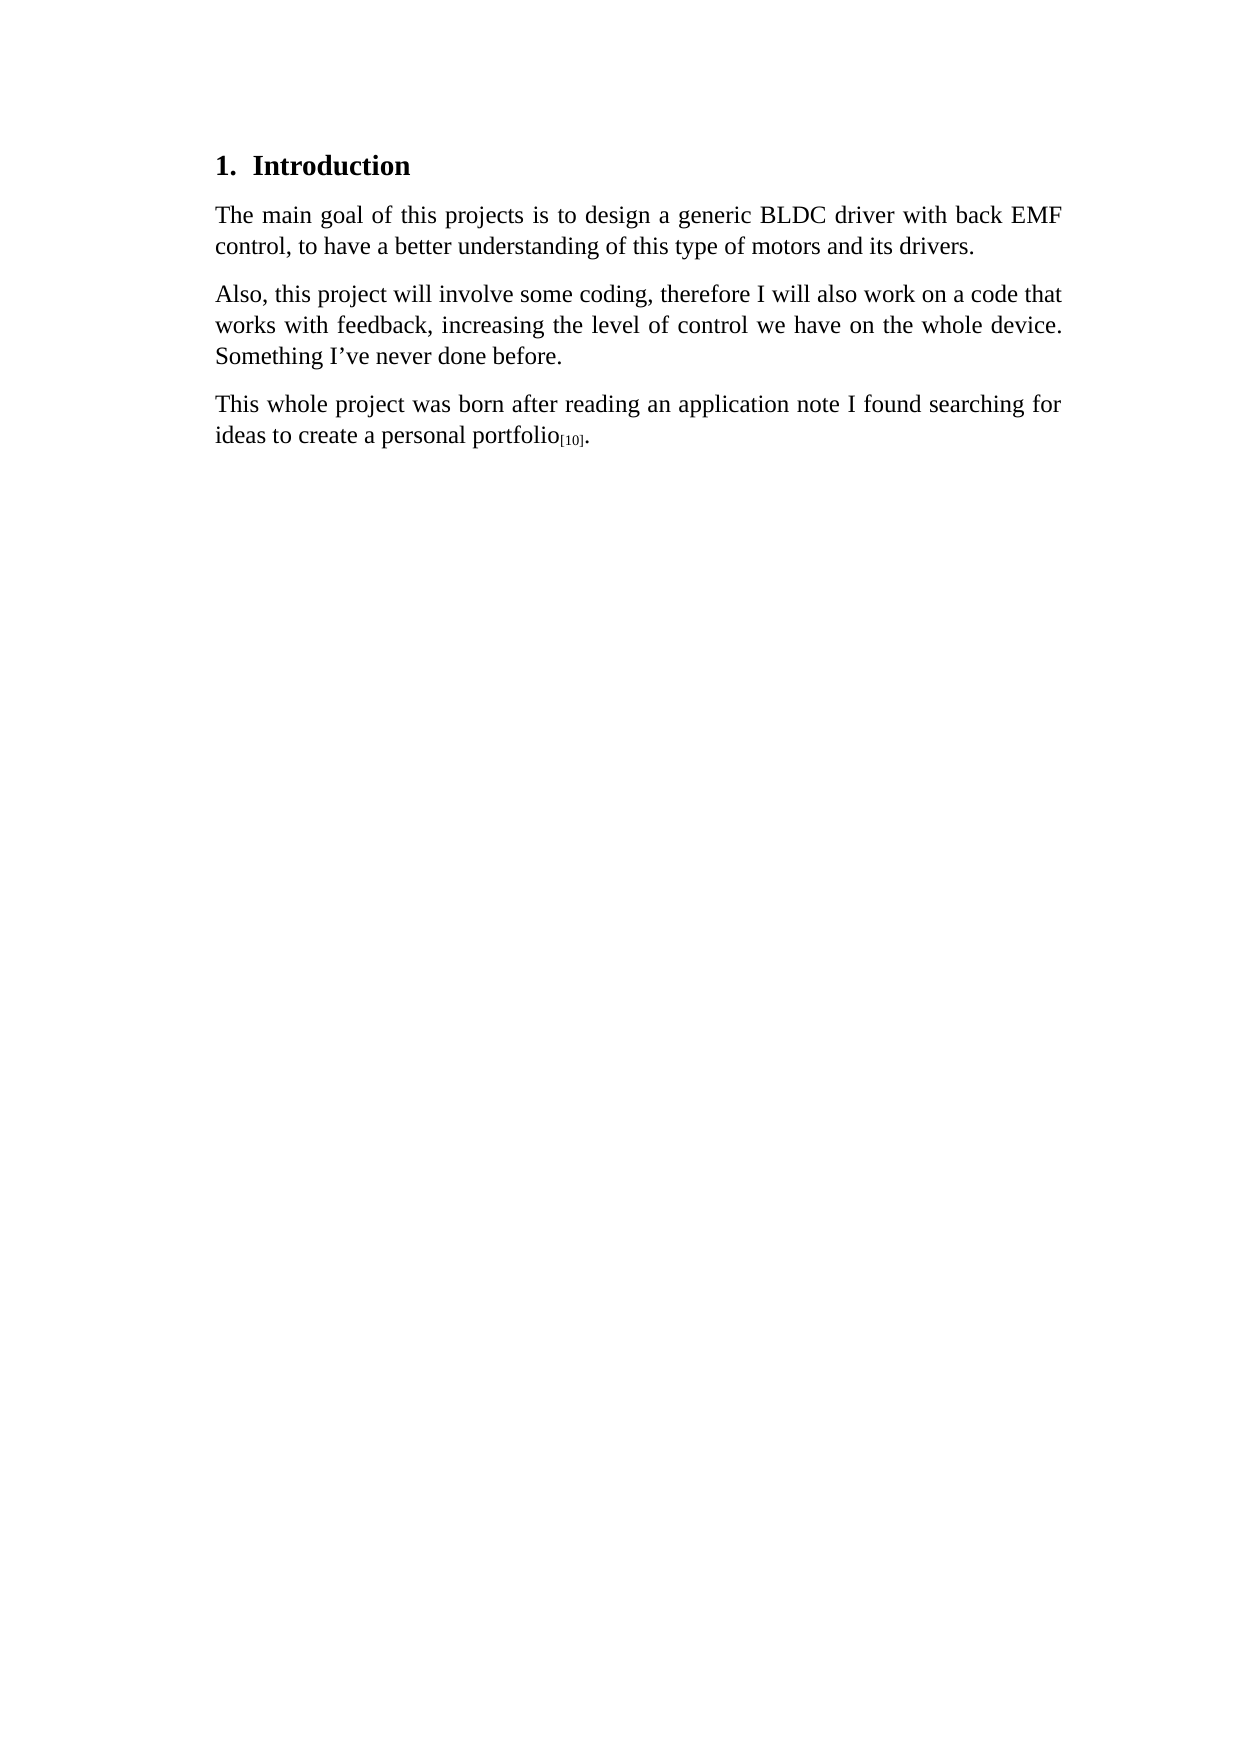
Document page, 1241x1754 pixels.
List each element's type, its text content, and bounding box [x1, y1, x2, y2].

text Also, this project will involve some coding, therefore I will also work on a code that works with feedback, increasing the level of control we have on the whole device. Something I’ve never done before. [215, 279, 1063, 370]
text The main goal of this projects is to design a generic BLDC driver with back EMF control, to have a better understanding of this type of motors and its drivers. [215, 200, 1063, 260]
list Introduction [215, 148, 1063, 181]
text This whole project was born after reading an application note I found searching for ideas to create a personal portfolio[10]. [215, 389, 1063, 449]
